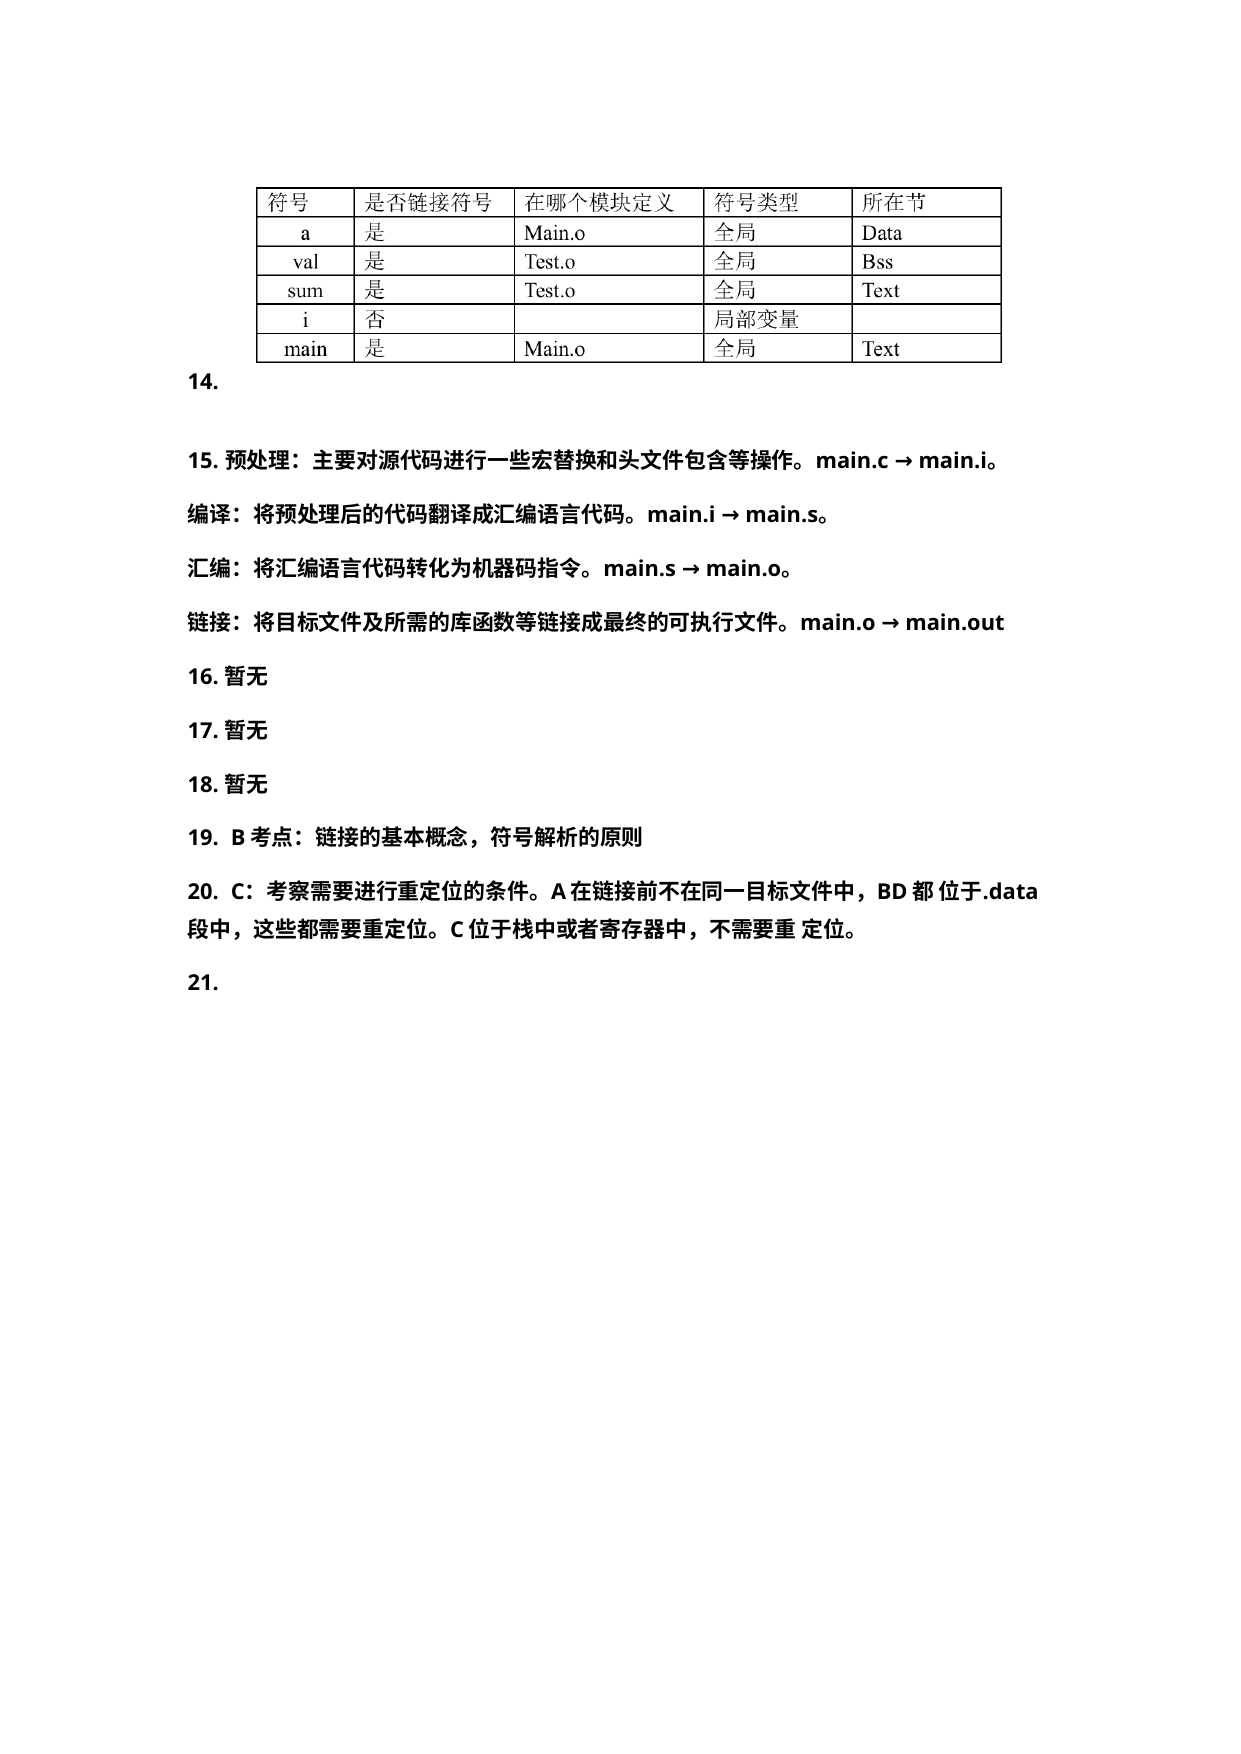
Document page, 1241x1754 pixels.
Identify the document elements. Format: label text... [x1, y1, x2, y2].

text 19. B考点：链接的基本概念，符号解析的原则 [187, 820, 1053, 853]
text 链接：将目标文件及所需的库函数等链接成最终的可执行文件。main.o → main.out [187, 605, 1053, 637]
text 21. [187, 965, 1053, 998]
picture [224, 162, 1050, 390]
text 汇编：将汇编语言代码转化为机器码指令。main.s → main.o。 [187, 551, 1053, 583]
text 16. 暂无 [187, 658, 1053, 691]
text 20. C：考察需要进行重定位的条件。A在链接前不在同一目标文件中，BD都 位于.data 段中，这些都需要重定位。C位于栈中或者寄存器中，不需要重 定位。 [187, 874, 1053, 944]
text 15. 预处理：主要对源代码进行一些宏替换和头文件包含等操作。main.c → main.i。 [187, 443, 1053, 476]
text 17. 暂无 [187, 712, 1053, 745]
text 18. 暂无 [187, 766, 1053, 799]
text 编译：将预处理后的代码翻译成汇编语言代码。main.i → main.s。 [187, 497, 1053, 529]
